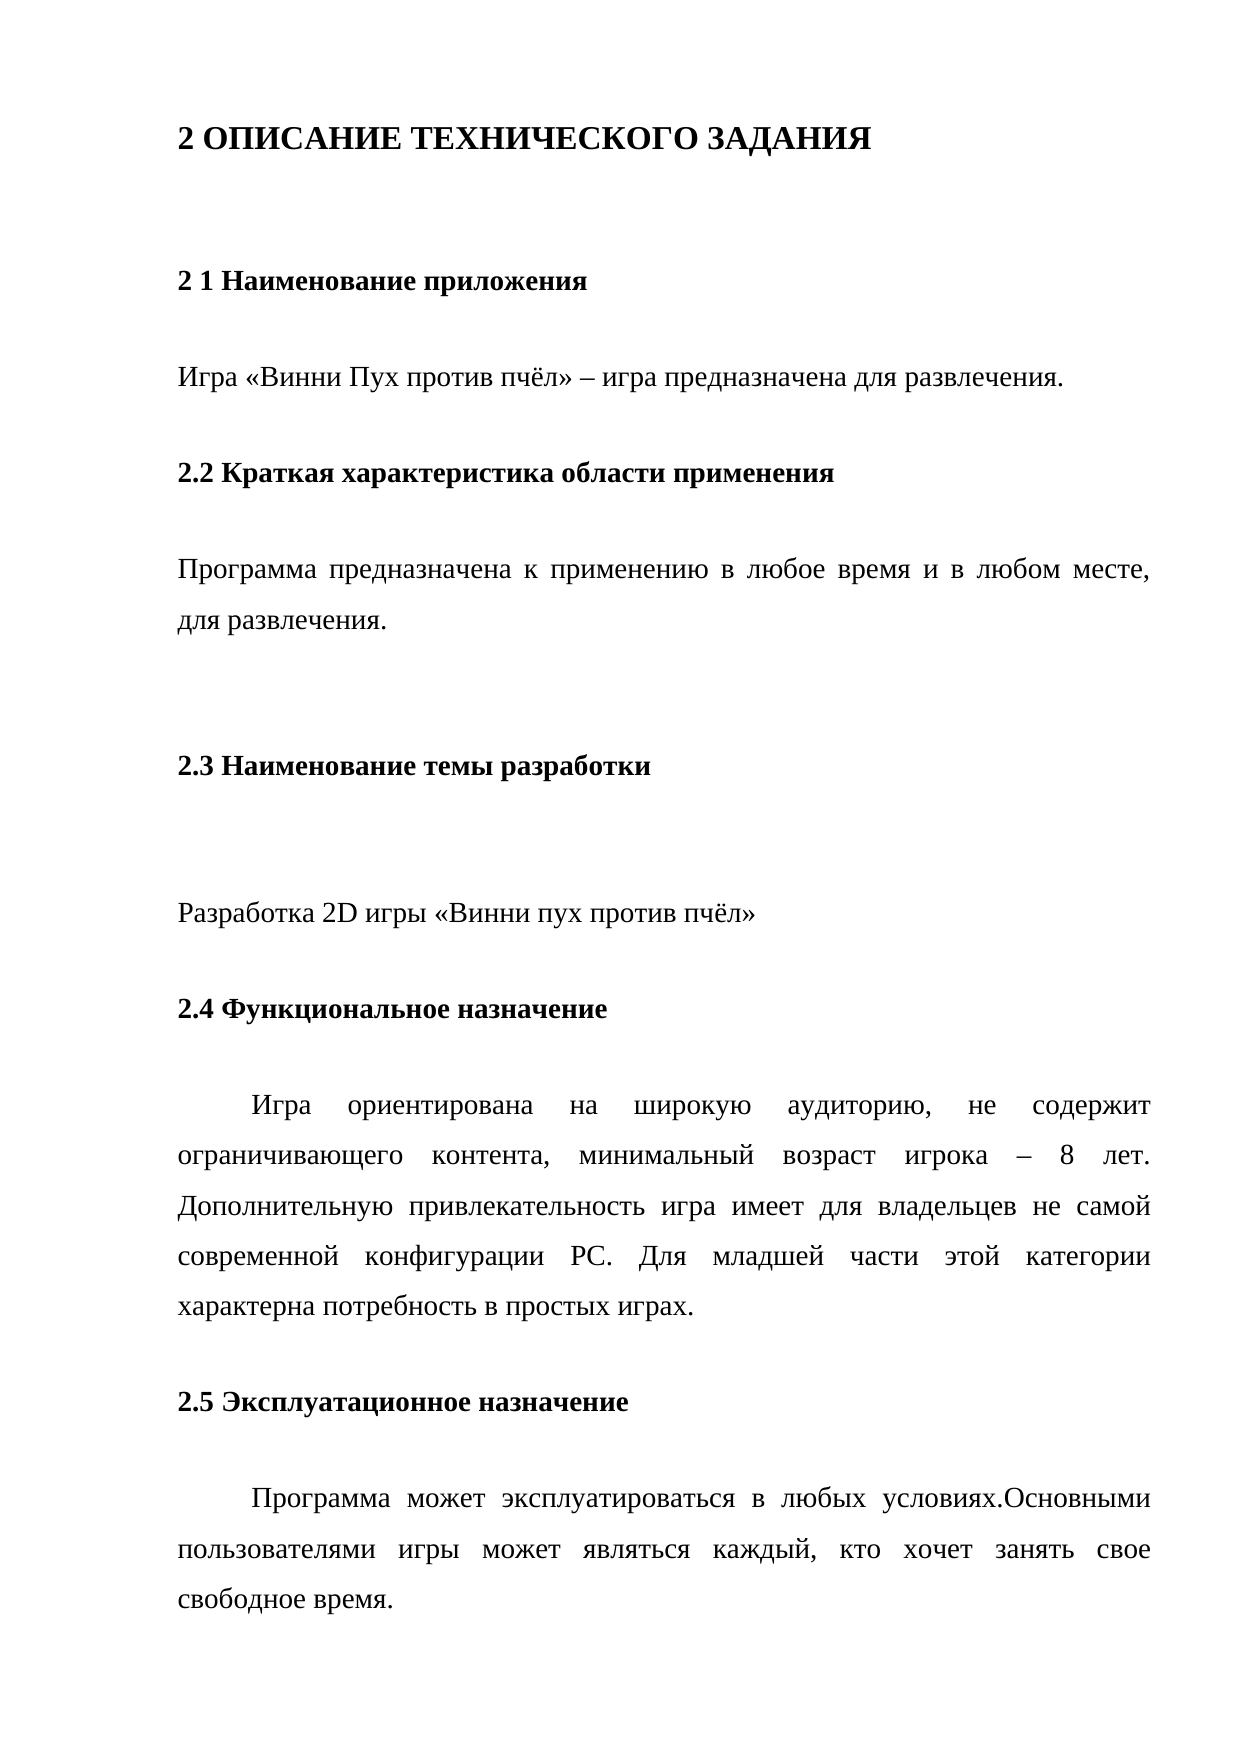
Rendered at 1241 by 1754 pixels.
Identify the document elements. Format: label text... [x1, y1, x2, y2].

subtitle 2.3 Наименование темы разработки [177, 748, 1152, 782]
subtitle 2 1 Наименование приложения [177, 263, 1152, 297]
text Игра ориентирована на широкую аудиторию, не содержит ограничивающего контента, минимальный возраст игрока – 8 лет. Дополнительную привлекательность игра имеет для владельцев не самой современной конфигурации PC. Для младшей части этой категории характерна потребность в простых играх. [177, 1087, 1152, 1322]
text Программа может эксплуатироваться в любых условиях.Основными пользователями игры может являться каждый, кто хочет занять свое свободное время. [177, 1481, 1152, 1615]
subtitle 2 Описание технического задания [177, 118, 1152, 156]
text Разработка 2D игры «Винни пух против пчёл» [177, 895, 1152, 928]
subtitle 2.2 Краткая характеристика области применения [177, 455, 1152, 489]
text Игра «Винни Пух против пчёл» – игра предназначена для развлечения. [177, 359, 1152, 393]
subtitle 2.4 Функциональное назначение [177, 991, 1152, 1024]
subtitle 2.5 Эксплуатационное назначение [177, 1384, 1152, 1418]
text Программа предназначена к применению в любое время и в любом месте, для развлечения. [177, 552, 1152, 635]
